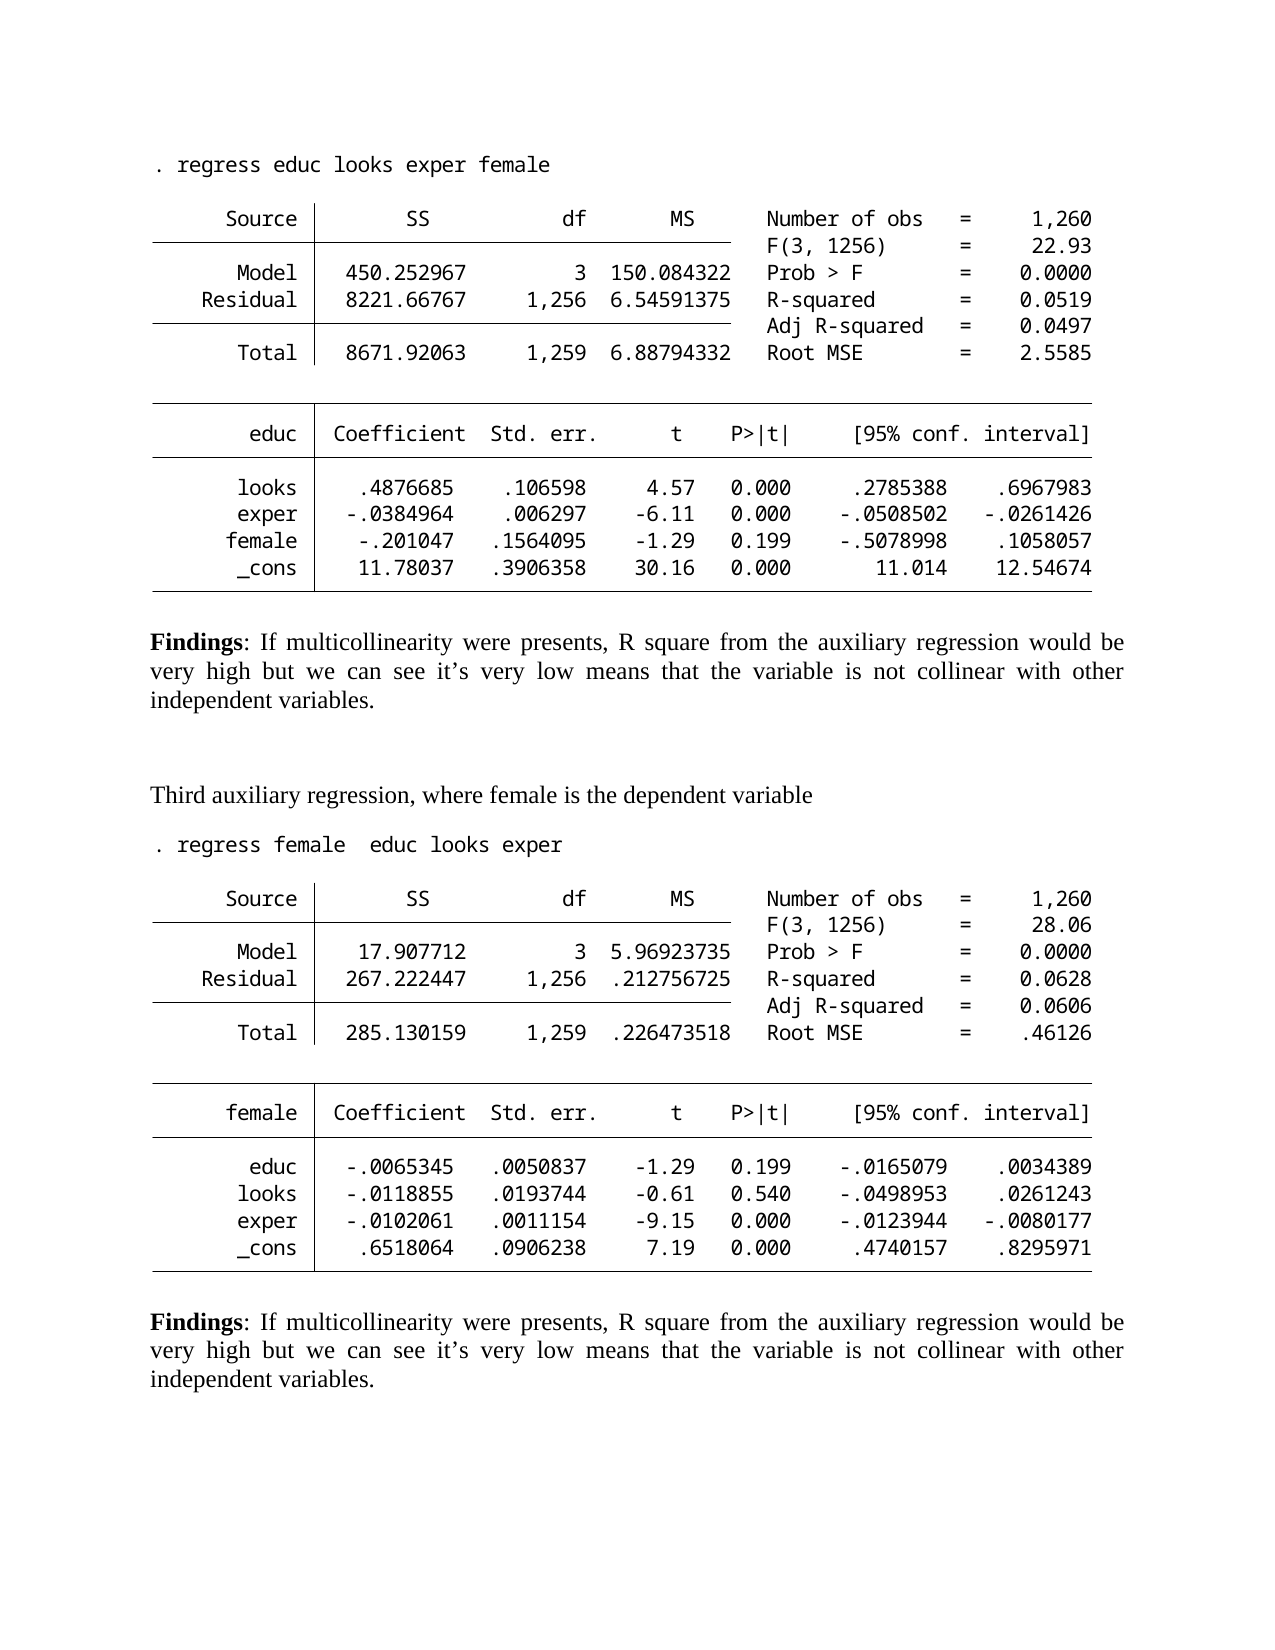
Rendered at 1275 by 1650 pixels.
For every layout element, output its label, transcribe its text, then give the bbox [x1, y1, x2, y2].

text Findings: If multicollinearity were presents, R square from the auxiliary regression would be very high but we can see it’s very low means that the variable is not collinear with other independent variables. [150, 1307, 1125, 1393]
text Findings: If multicollinearity were presents, R square from the auxiliary regression would be very high but we can see it’s very low means that the variable is not collinear with other independent variables. [150, 627, 1125, 713]
text Third auxiliary regression, where female is the dependent variable [150, 780, 1125, 809]
